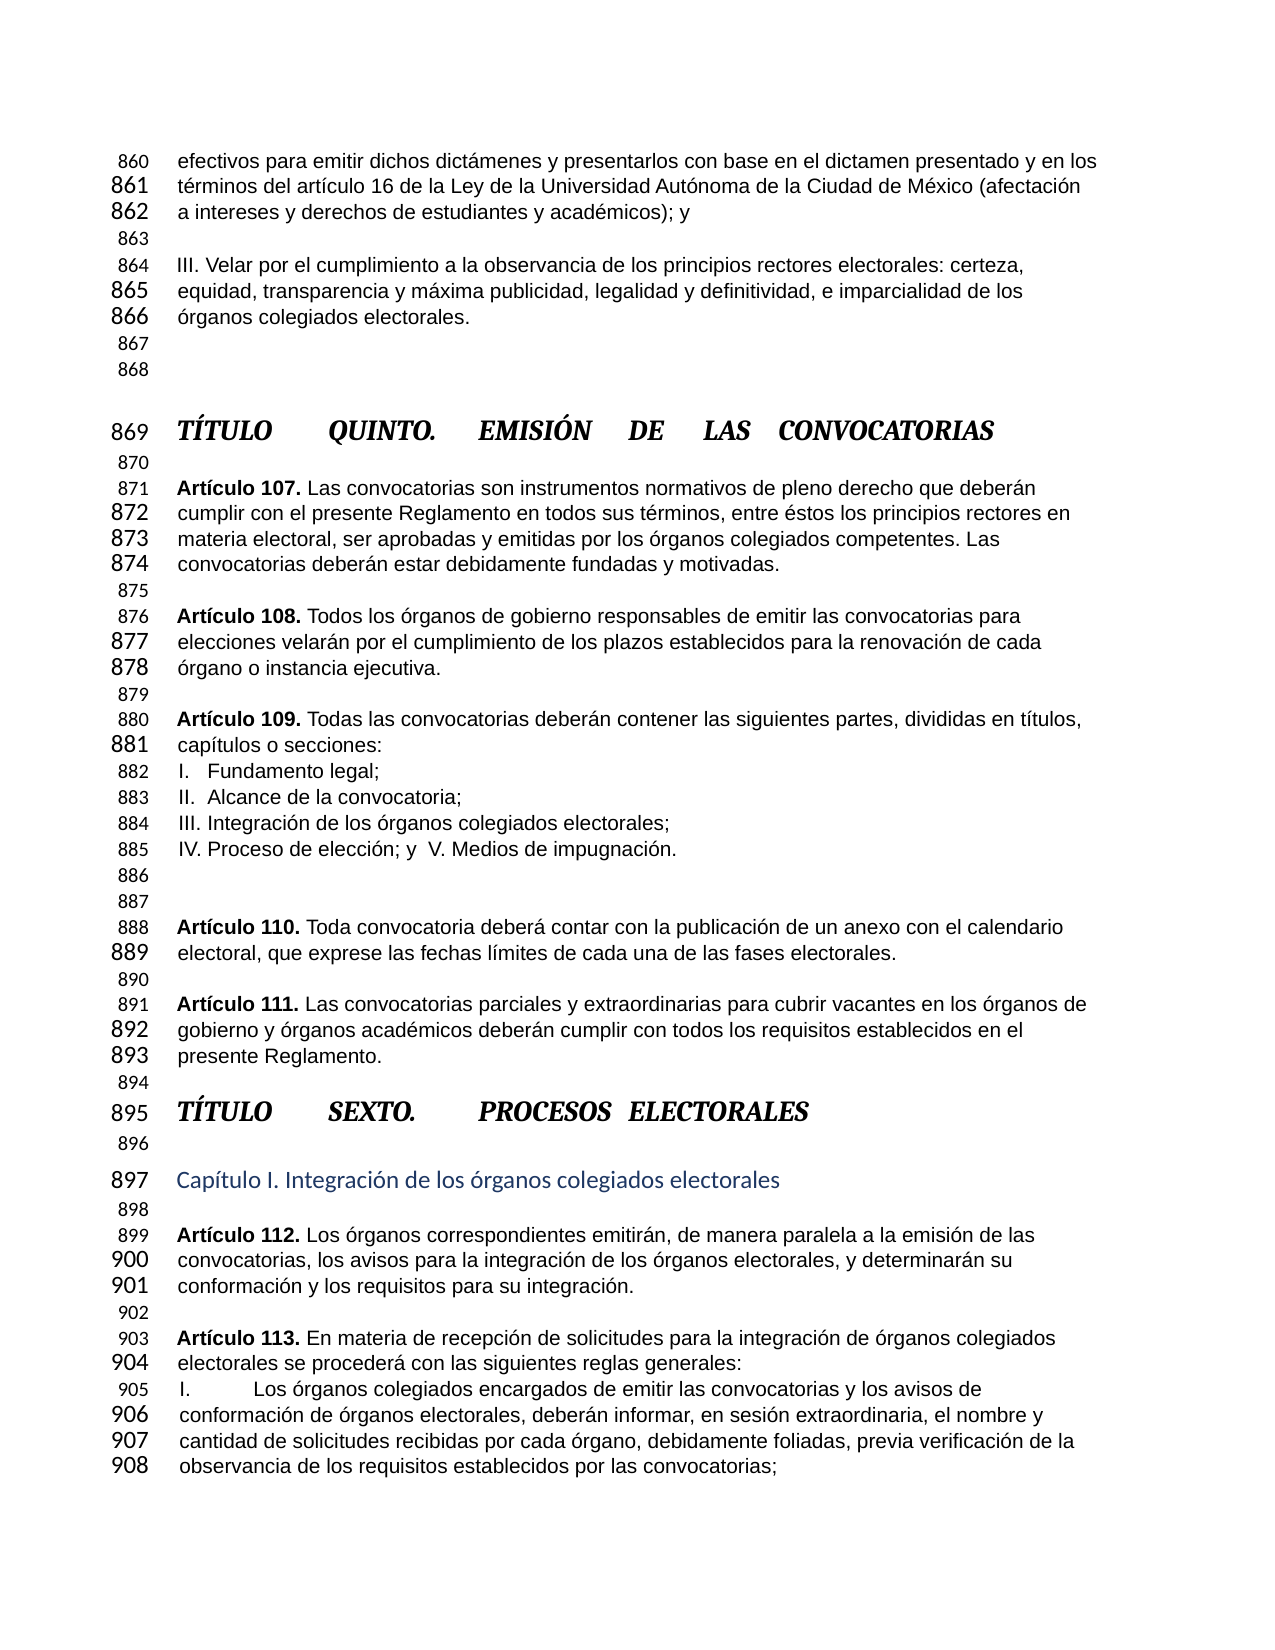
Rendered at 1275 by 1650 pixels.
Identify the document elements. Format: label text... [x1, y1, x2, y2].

subtitle TÍTULO SEXTO. PROCESOS ELECTORALES [176, 1095, 1099, 1129]
text Artículo 111. Las convocatorias parciales y extraordinarias para cubrir vacantes en los órganos de gobierno y órganos académicos deberán cumplir con todos los requisitos establecidos en el presente Reglamento. [176, 992, 1099, 1067]
subtitle Capítulo I. Integración de los órganos colegiados electorales [176, 1164, 1099, 1194]
text Artículo 110. Toda convocatoria deberá contar con la publicación de un anexo con el calendario electoral, que exprese las fechas límites de cada una de las fases electorales. [176, 915, 1099, 964]
subtitle TÍTULO QUINTO. EMISIÓN DE LAS CONVOCATORIAS [176, 414, 1099, 447]
text Artículo 107. Las convocatorias son instrumentos normativos de pleno derecho que deberán cumplir con el presente Reglamento en todos sus términos, entre éstos los principios rectores en materia electoral, ser aprobadas y emitidas por los órganos colegiados competentes. Las convocatorias deberán estar debidamente fundadas y motivadas. [176, 475, 1099, 576]
list Los órganos colegiados encargados de emitir las convocatorias y los avisos de conformación de órganos electorales, deberán informar, en sesión extraordinaria, el nombre y cantidad de solicitudes recibidas por cada órgano, debidamente foliadas, previa verificación de la observancia de los requisitos establecidos por las convocatorias; [179, 1377, 1099, 1478]
list Integración de los órganos colegiados electorales; [178, 811, 1099, 835]
text Artículo 108. Todos los órganos de gobierno responsables de emitir las convocatorias para elecciones velarán por el cumplimiento de los plazos establecidos para la renovación de cada órgano o instancia ejecutiva. [176, 604, 1099, 679]
text III. Velar por el cumplimiento a la observancia de los principios rectores electorales: certeza, equidad, transparencia y máxima publicidad, legalidad y definitividad, e imparcialidad de los órganos colegiados electorales. [176, 253, 1099, 328]
list Alcance de la convocatoria; [178, 785, 1099, 809]
text Artículo 113. En materia de recepción de solicitudes para la integración de órganos colegiados electorales se procederá con las siguientes reglas generales: [176, 1326, 1099, 1375]
list Proceso de elección; y V. Medios de impugnación. [178, 837, 1099, 861]
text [176, 148, 1099, 224]
text Artículo 112. Los órganos correspondientes emitirán, de manera paralela a la emisión de las convocatorias, los avisos para la integración de los órganos electorales, y determinarán su conformación y los requisitos para su integración. [176, 1222, 1099, 1298]
list Fundamento legal; [178, 759, 1099, 783]
text Artículo 109. Todas las convocatorias deberán contener las siguientes partes, divididas en títulos, capítulos o secciones: [176, 707, 1099, 757]
